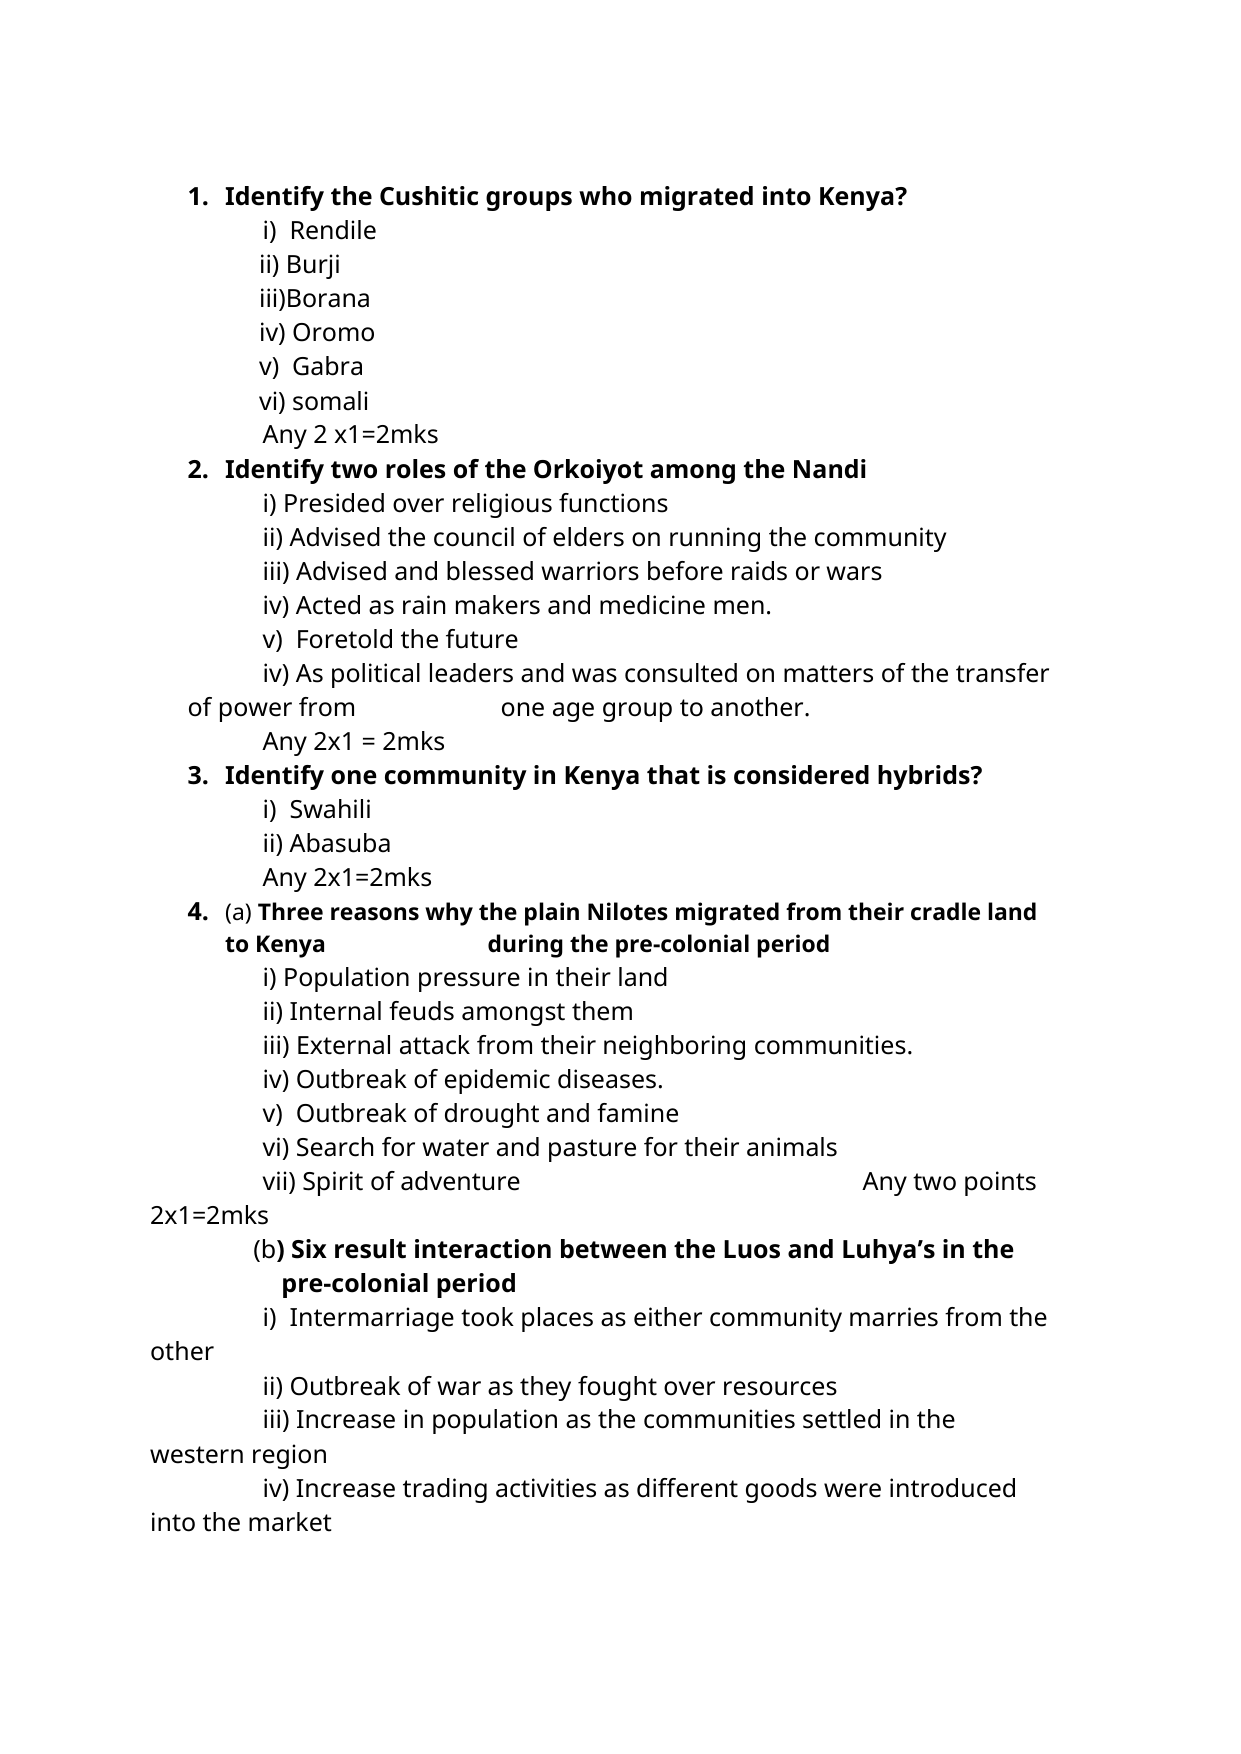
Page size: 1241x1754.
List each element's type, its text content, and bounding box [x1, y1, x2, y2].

text i) Presided over religious functions [147, 485, 1053, 519]
text iv) Oromo [187, 315, 1053, 349]
text iv) Acted as rain makers and medicine men. [187, 587, 1053, 622]
text v) Foretold the future [187, 622, 1053, 656]
text ii) Abasuba Any 2x1=2mks [187, 826, 1053, 894]
text ii) Outbreak of war as they fought over resources [141, 1368, 1053, 1402]
text iv) Outbreak of epidemic diseases. [141, 1062, 1053, 1096]
text ii) Advised the council of elders on running the community [187, 519, 1053, 553]
text ii) Internal feuds amongst them [141, 993, 1053, 1027]
text vi) somali Any 2 x1=2mks [187, 383, 1053, 451]
text iii) External attack from their neighboring communities. [141, 1027, 1053, 1062]
text iv) Increase trading activities as different goods were introduced into the market [141, 1470, 1053, 1538]
text (b) Six result interaction between the Luos and Luhya’s in the pre-colonial period [253, 1232, 1053, 1300]
text i) Rendile [187, 213, 1053, 247]
list Identify the Cushitic groups who migrated into Kenya? [187, 179, 1053, 213]
text i) Swahili [187, 792, 1053, 826]
text iii)Borana [187, 281, 1053, 315]
text v) Gabra [187, 349, 1053, 383]
list (a) Three reasons why the plain Nilotes migrated from their cradle land to Kenya during the pre-colonial period [187, 894, 1053, 959]
text vii) Spirit of adventure Any two points 2x1=2mks [141, 1164, 1053, 1232]
text v) Outbreak of drought and famine [141, 1096, 1053, 1130]
text i) Population pressure in their land [141, 959, 1053, 993]
text vi) Search for water and pasture for their animals [141, 1130, 1053, 1164]
text i) Intermarriage took places as either community marries from the other [141, 1300, 1053, 1368]
text iv) As political leaders and was consulted on matters of the transfer of power from one age group to another. Any 2x1 = 2mks [187, 656, 1053, 758]
text ii) Burji [187, 247, 1053, 281]
text iii) Increase in population as the communities settled in the western region [141, 1402, 1053, 1470]
text iii) Advised and blessed warriors before raids or wars [187, 553, 1053, 587]
list Identify one community in Kenya that is considered hybrids? [187, 758, 1053, 792]
list Identify two roles of the Orkoiyot among the Nandi [187, 451, 1053, 485]
